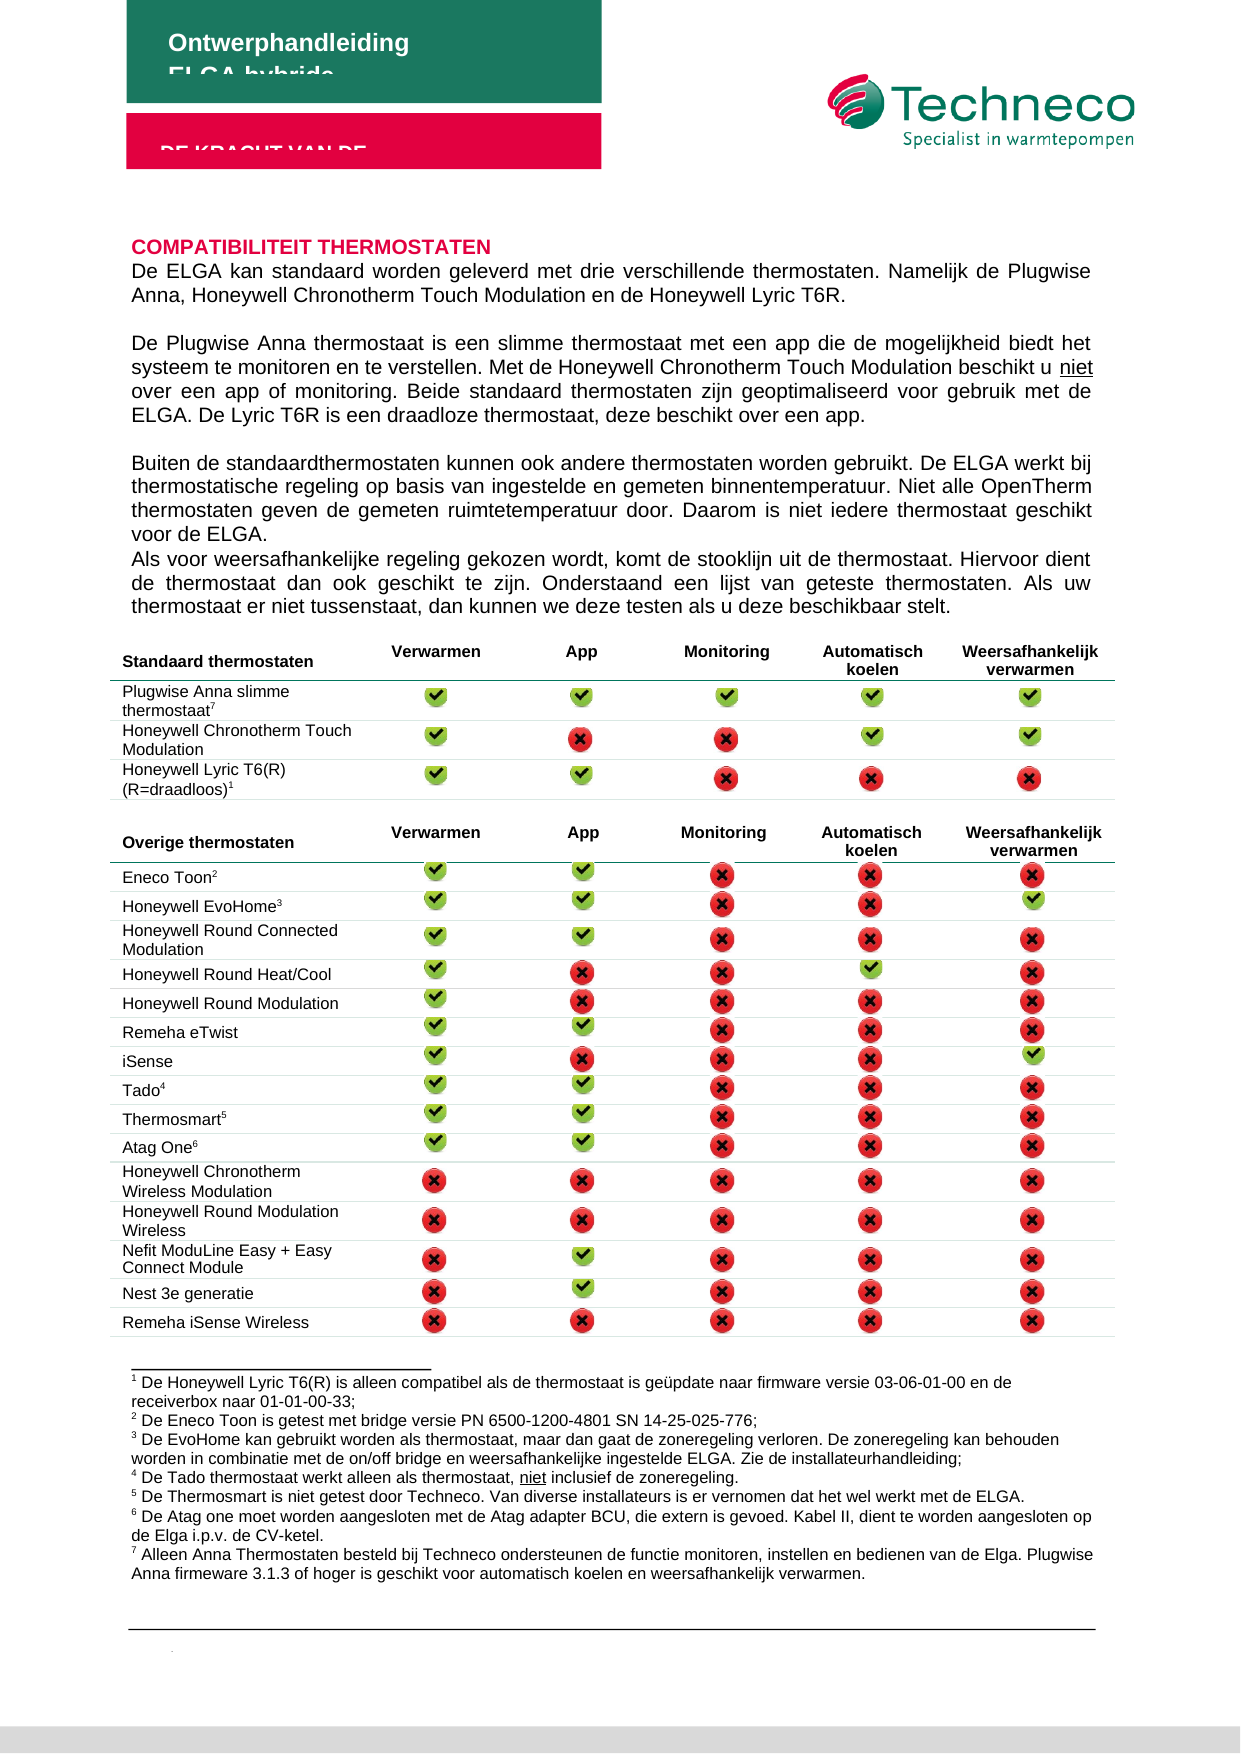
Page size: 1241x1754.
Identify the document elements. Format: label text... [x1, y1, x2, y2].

table_cell [796, 681, 943, 720]
picture [1020, 1207, 1045, 1234]
picture [1018, 688, 1042, 708]
table_cell [944, 1105, 1115, 1132]
table_cell Honeywell Round Modulation [110, 989, 365, 1017]
text Als voor weersafhankelijke regeling gekozen wordt, komt de stooklijn uit de thermostaat. Hiervoor dient de thermostaat dan ook geschikt te zijn. Onderstaand een lijst van geteste thermostaten. Als uw thermostaat er niet tussenstaat, dan kunnen we deze testen als u deze beschikbaar stelt. [131, 546, 1092, 618]
table_cell [944, 863, 1115, 891]
table_cell [794, 989, 943, 1017]
table_cell [794, 1202, 943, 1240]
table_cell [944, 1279, 1115, 1307]
picture [424, 766, 448, 786]
text De Plugwise Anna thermostaat is een slimme thermostaat met een app die de mogelijkheid biedt het systeem te monitoren en te verstellen. Met de Honeywell Chronotherm Touch Modulation beschikt u niet over een app of monitoring. Beide standaard thermostaten zijn geoptimaliseerd voor gebruik met de ELGA. De Lyric T6R is een draadloze thermostaat, deze beschikt over een app. [131, 331, 1093, 426]
table_cell Honeywell Round Heat/Cool [110, 960, 365, 988]
picture [424, 1075, 447, 1095]
picture [571, 1017, 595, 1037]
table_cell [794, 1279, 943, 1307]
picture [709, 1075, 735, 1101]
table_header Automatisch koelen [794, 824, 943, 862]
table_cell Honeywell EvoHome3 [110, 892, 365, 920]
table_cell [640, 1241, 794, 1278]
table_cell [524, 1308, 640, 1336]
picture [709, 1207, 735, 1234]
picture [571, 1133, 595, 1153]
table_cell [640, 1105, 794, 1132]
table_cell [794, 1105, 943, 1132]
picture [569, 1168, 595, 1194]
picture [421, 1168, 447, 1194]
picture [424, 927, 447, 947]
picture [858, 766, 884, 792]
table_cell [794, 1241, 943, 1278]
picture [421, 1279, 447, 1305]
table_cell [796, 721, 943, 759]
table_cell [640, 989, 794, 1017]
text 2 De Eneco Toon is getest met bridge versie PN 6500-1200-4801 SN 14-25-025-776; [131, 1411, 1209, 1430]
text 5 De Thermosmart is niet getest door Techneco. Van diverse installateurs is er vernomen dat het wel werkt met de ELGA. [131, 1487, 1209, 1506]
table_cell [641, 721, 796, 759]
text Buiten de standaardthermostaten kunnen ook andere thermostaten worden gebruikt. De ELGA werkt bij thermostatische regeling op basis van ingestelde en gemeten binnentemperatuur. Niet alle OpenTherm thermostaten geven de gemeten ruimtetemperatuur door. Daarom is niet iedere thermostaat geschikt voor de ELGA. [131, 450, 1093, 546]
table_cell [524, 1018, 640, 1046]
table_header Monitoring [641, 643, 796, 680]
picture [826, 73, 1135, 149]
picture [857, 1133, 883, 1159]
picture [857, 1104, 883, 1130]
picture [709, 1046, 735, 1073]
table_cell [794, 1163, 943, 1201]
table_cell [641, 681, 796, 720]
picture [709, 1308, 735, 1334]
picture [571, 1104, 595, 1124]
table_cell [944, 1241, 1115, 1278]
picture [1020, 989, 1045, 1015]
picture [571, 1075, 595, 1095]
table_cell [640, 1134, 794, 1161]
table_cell [524, 1134, 640, 1161]
picture [857, 1279, 883, 1305]
picture [715, 688, 739, 708]
table_cell Honeywell Chronotherm Wireless Modulation [110, 1163, 365, 1201]
table_cell Nefit ModuLine Easy + Easy Connect Module [110, 1241, 365, 1278]
picture [857, 1168, 883, 1194]
picture [1020, 927, 1045, 953]
table_cell [524, 1076, 640, 1103]
picture [424, 1133, 447, 1153]
text 6 De Atag one moet worden aangesloten met de Atag adapter BCU, die extern is gevoed. Kabel II, dient te worden aangesloten op de Elga i.p.v. de CV-ketel. [131, 1506, 1094, 1545]
picture [421, 1308, 447, 1334]
picture [571, 927, 595, 947]
table_cell [944, 892, 1115, 920]
picture [569, 960, 595, 986]
table_cell [640, 863, 794, 891]
table_header Weersafhankelijk verwarmen [943, 643, 1115, 680]
picture [709, 1247, 735, 1273]
table_cell [371, 760, 523, 799]
table_cell [794, 1308, 943, 1336]
table_cell Nest 3e generatie [110, 1279, 365, 1307]
table_cell Honeywell Round Modulation Wireless [110, 1202, 365, 1240]
table_cell [365, 1202, 524, 1240]
picture [569, 1207, 595, 1234]
picture [571, 891, 595, 911]
table_cell [365, 1076, 524, 1103]
table_cell [943, 721, 1115, 759]
picture [857, 1247, 883, 1273]
table_cell [524, 1163, 640, 1201]
table_cell [524, 1047, 640, 1074]
table_cell [365, 1163, 524, 1201]
table_cell iSense [110, 1047, 365, 1074]
picture [424, 688, 448, 708]
table_cell [640, 1018, 794, 1046]
picture [571, 862, 595, 882]
table_cell [523, 760, 641, 799]
table_cell [794, 960, 943, 988]
table_cell [943, 681, 1115, 720]
table_cell Honeywell Chronotherm Touch Modulation [110, 721, 371, 759]
picture [1020, 1133, 1045, 1159]
table_cell [365, 1018, 524, 1046]
table_cell [524, 863, 640, 891]
picture [570, 766, 593, 786]
text 3 De EvoHome kan gebruikt worden als thermostaat, maar dan gaat de zoneregeling verloren. De zoneregeling kan behouden worden in combinatie met de on/off bridge en weersafhankelijke ingestelde ELGA. Zie de installateurhandleiding; [131, 1430, 1094, 1468]
picture [861, 727, 884, 747]
picture [857, 1308, 883, 1334]
table_cell [640, 921, 794, 959]
picture [709, 1104, 735, 1130]
text 1 De Honeywell Lyric T6(R) is alleen compatibel als de thermostaat is geüpdate naar firmware versie 03-06-01-00 en de receiverbox naar 01-01-00-33; [131, 1372, 1014, 1411]
table_header Weersafhankelijk verwarmen [944, 824, 1115, 862]
table_header Monitoring [640, 824, 794, 862]
table_cell [640, 960, 794, 988]
table_cell Atag One6 [110, 1134, 365, 1161]
picture [857, 927, 883, 953]
table_cell [524, 892, 640, 920]
table_cell [371, 681, 523, 720]
table_cell [944, 1134, 1115, 1161]
picture [857, 1207, 883, 1234]
picture [709, 960, 735, 986]
table_cell [365, 1105, 524, 1132]
table_cell [640, 1163, 794, 1201]
table_cell [365, 1279, 524, 1307]
picture [709, 1168, 735, 1194]
table_cell [640, 1076, 794, 1103]
picture [1018, 727, 1042, 747]
table_cell [794, 1134, 943, 1161]
table_cell [794, 863, 943, 891]
picture [857, 1017, 883, 1044]
table_cell [365, 1134, 524, 1161]
table_cell Honeywell Lyric T6(R) (R=draadloos)1 [110, 760, 371, 799]
table_cell [640, 1308, 794, 1336]
table_header Standaard thermostaten [110, 643, 371, 680]
table_cell [944, 989, 1115, 1017]
picture [859, 960, 883, 980]
table_cell Thermosmart5 [110, 1105, 365, 1132]
picture [1020, 1017, 1045, 1044]
table_cell Remeha eTwist [110, 1018, 365, 1046]
picture [421, 1207, 447, 1234]
picture [424, 1017, 447, 1037]
table_cell [524, 1105, 640, 1132]
table_header Verwarmen [371, 643, 523, 680]
table_header App [523, 643, 641, 680]
picture [857, 862, 883, 889]
table_cell [944, 1018, 1115, 1046]
picture [709, 862, 735, 889]
picture [1016, 766, 1042, 792]
table_cell [794, 892, 943, 920]
table_cell [944, 1076, 1115, 1103]
picture [424, 727, 448, 747]
picture [857, 1075, 883, 1101]
picture [1022, 891, 1045, 911]
table_cell [640, 1202, 794, 1240]
table_cell Tado4 [110, 1076, 365, 1103]
picture [421, 1247, 447, 1273]
text De ELGA kan standaard worden geleverd met drie verschillende thermostaten. Namelijk de Plugwise Anna, Honeywell Chronotherm Touch Modulation en de Honeywell Lyric T6R. [131, 259, 1093, 307]
picture [709, 989, 735, 1015]
text 4 De Tado thermostaat werkt alleen als thermostaat, niet inclusief de zoneregeling. [131, 1468, 1209, 1487]
text 7 Alleen Anna Thermostaten besteld bij Techneco ondersteunen de functie monitoren, instellen en bedienen van de Elga. Plugwise Anna firmeware 3.1.3 of hoger is geschikt voor automatisch koelen en weersafhankelijk verwarmen. [131, 1545, 1131, 1583]
picture [713, 727, 739, 753]
table_cell Plugwise Anna slimme thermostaat7 [110, 681, 371, 720]
table_cell [365, 863, 524, 891]
picture [709, 927, 735, 953]
table_cell [365, 921, 524, 959]
table_cell [523, 721, 641, 759]
table_cell [365, 892, 524, 920]
picture [857, 1046, 883, 1073]
table_cell [943, 760, 1115, 799]
table_cell [524, 1202, 640, 1240]
picture [424, 989, 447, 1009]
table_cell [524, 989, 640, 1017]
table_cell [794, 1047, 943, 1074]
table_cell [944, 1308, 1115, 1336]
table_cell Honeywell Round Connected Modulation [110, 921, 365, 959]
picture [571, 1247, 595, 1267]
picture [424, 1046, 447, 1066]
picture [857, 891, 883, 918]
table_cell [796, 760, 943, 799]
table_cell [641, 760, 796, 799]
picture [713, 766, 739, 792]
picture [569, 989, 595, 1015]
picture [857, 989, 883, 1015]
table_cell [640, 1279, 794, 1307]
picture [1020, 862, 1045, 889]
picture [424, 1104, 447, 1124]
table_cell [794, 1018, 943, 1046]
table_cell [524, 921, 640, 959]
picture [709, 1279, 735, 1305]
picture [424, 891, 447, 911]
table_cell [365, 1047, 524, 1074]
table_cell Remeha iSense Wireless [110, 1308, 365, 1336]
picture [424, 960, 447, 980]
picture [1022, 1046, 1045, 1066]
picture [1020, 1308, 1045, 1334]
picture [709, 1133, 735, 1159]
table_header Verwarmen [365, 824, 524, 862]
table_cell [944, 1163, 1115, 1201]
table_cell [523, 681, 641, 720]
table_cell [944, 960, 1115, 988]
table_cell [944, 1202, 1115, 1240]
table_header Overige thermostaten [110, 824, 365, 862]
table_cell [365, 960, 524, 988]
picture [709, 891, 735, 918]
picture [1020, 1104, 1045, 1130]
table_cell [365, 1241, 524, 1278]
picture [1020, 960, 1045, 986]
table_cell [794, 921, 943, 959]
table_cell [524, 960, 640, 988]
picture [709, 1017, 735, 1044]
table_cell [371, 721, 523, 759]
picture [1020, 1279, 1045, 1305]
text COMPATIBILITEIT THERMOSTATEN [131, 235, 1209, 259]
picture [570, 688, 593, 708]
table_cell Eneco Toon2 [110, 863, 365, 891]
table_header Automatisch koelen [796, 643, 943, 680]
table_cell [944, 921, 1115, 959]
table_cell [640, 1047, 794, 1074]
picture [1020, 1247, 1045, 1273]
table_cell [794, 1076, 943, 1103]
picture [567, 727, 593, 753]
table_cell [640, 892, 794, 920]
picture [424, 862, 447, 882]
picture [569, 1046, 595, 1073]
table_cell [524, 1241, 640, 1278]
picture [569, 1308, 595, 1334]
picture [1020, 1168, 1045, 1194]
table_header App [524, 824, 640, 862]
picture [861, 688, 884, 708]
picture [1020, 1075, 1045, 1101]
table_cell [524, 1279, 640, 1307]
table_cell [365, 989, 524, 1017]
table_cell [365, 1308, 524, 1336]
table_cell [944, 1047, 1115, 1074]
picture [571, 1279, 595, 1299]
